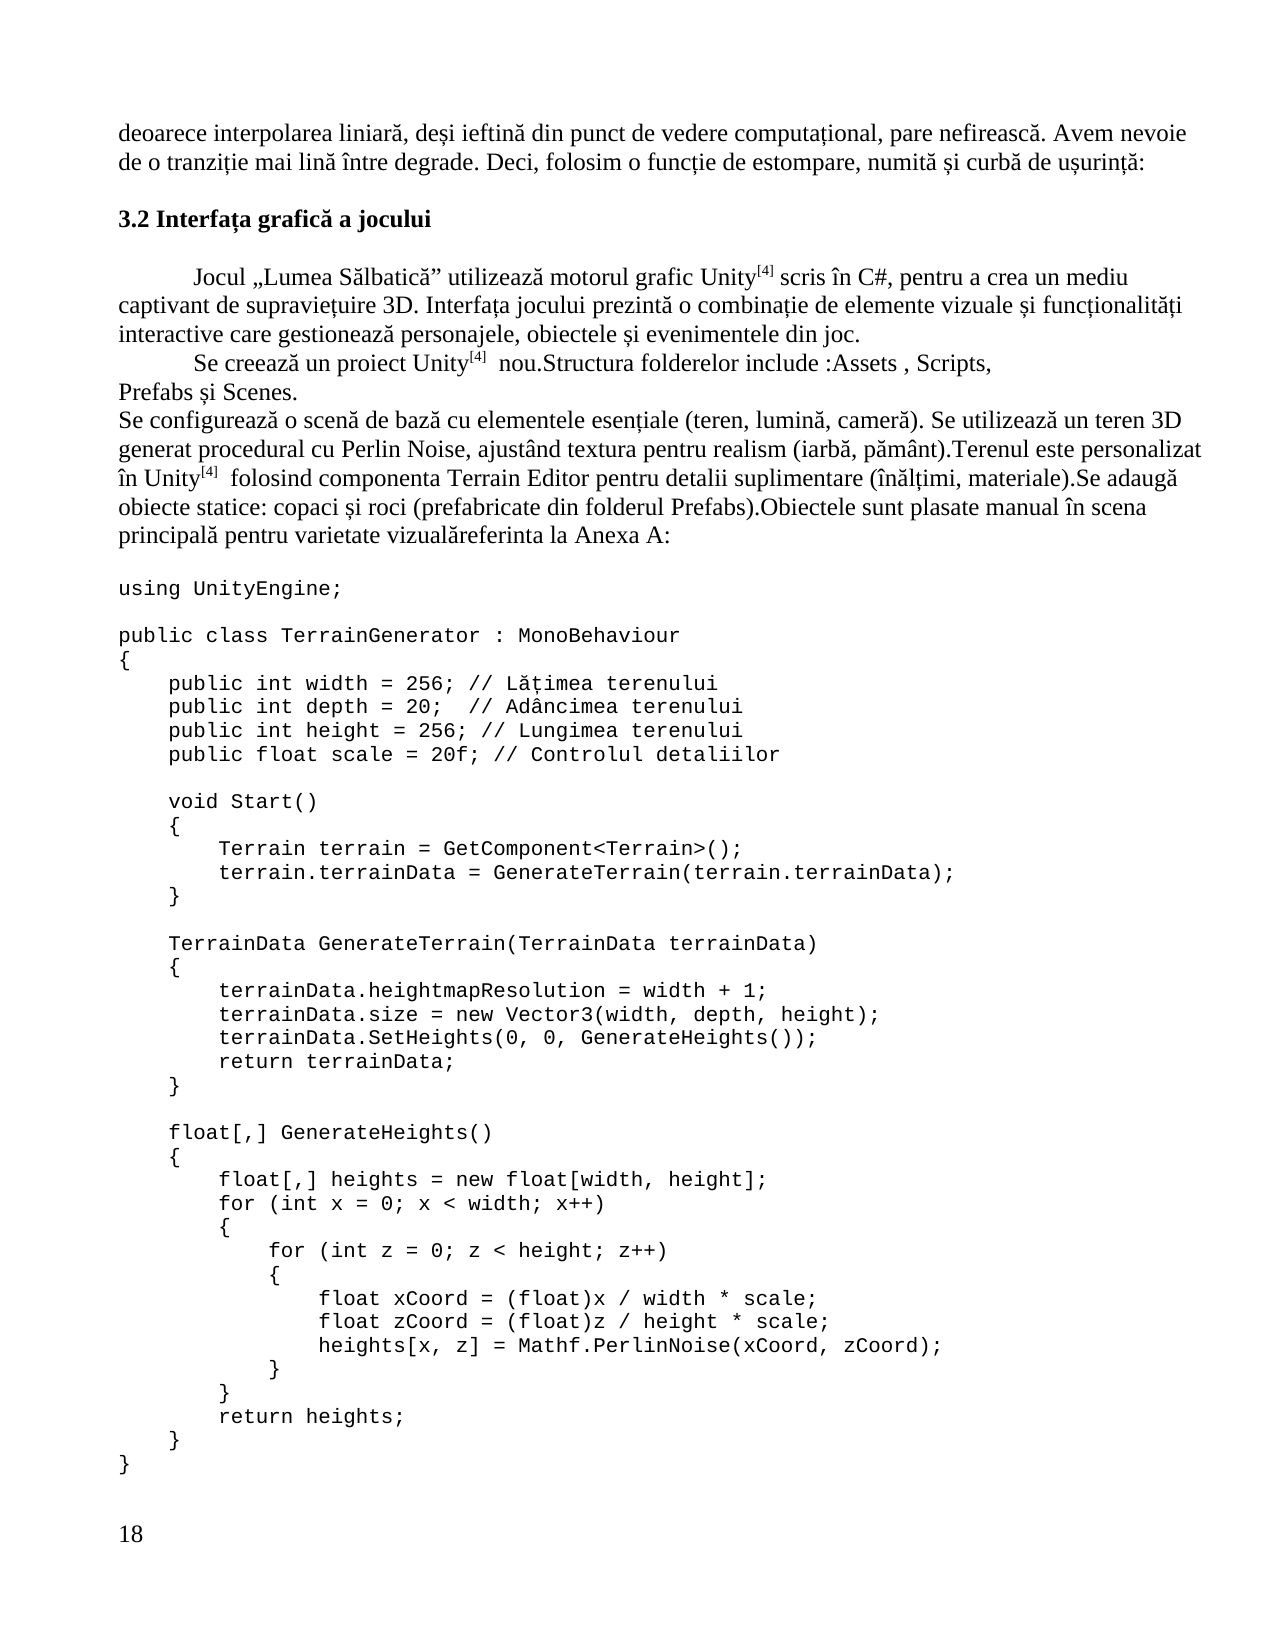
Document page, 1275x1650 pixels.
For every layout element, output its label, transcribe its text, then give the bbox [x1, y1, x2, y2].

text Se configurează o scenă de bază cu elementele esențiale (teren, lumină, cameră). Se utilizează un teren 3D generat procedural cu Perlin Noise, ajustând textura pentru realism (iarbă, pământ).Terenul este personalizat în Unity[4] folosind componenta Terrain Editor pentru detalii suplimentare (înălțimi, materiale).Se adaugă obiecte statice: copaci și roci (prefabricate din folderul Prefabs).Obiectele sunt plasate manual în scena principală pentru varietate vizualăreferinta la Anexa A: using UnityEngine; [118, 406, 1216, 602]
text public class TerrainGenerator : MonoBehaviour [118, 625, 1216, 649]
text { [118, 1146, 1216, 1169]
text for (int z = 0; z < height; z++) [118, 1240, 1216, 1264]
text } [118, 1429, 1216, 1453]
text } [118, 1075, 1216, 1098]
text Terrain terrain = GetComponent<Terrain>(); [118, 838, 1216, 862]
text terrainData.heightmapResolution = width + 1; [118, 980, 1216, 1004]
text for (int x = 0; x < width; x++) [118, 1193, 1216, 1217]
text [118, 118, 1216, 176]
text { [118, 649, 1216, 673]
text 3.2 Interfața grafică a jocului Jocul „Lumea Sălbatică” utilizează motorul grafic Unity[4] scris în C#, pentru a crea un mediu captivant de supraviețuire 3D. Interfața jocului prezintă o combinație de elemente vizuale și funcționalități interactive care gestionează personajele, obiectele și evenimentele din joc. Se creează un proiect Unity[4] nou.Structura folderelor include :Assets , Scripts, Prefabs și Scenes. [118, 176, 1216, 406]
text heights[x, z] = Mathf.PerlinNoise(xCoord, zCoord); [118, 1335, 1216, 1358]
text { [118, 814, 1216, 838]
text return heights; [118, 1406, 1216, 1429]
text TerrainData GenerateTerrain(TerrainData terrainData) [118, 933, 1216, 956]
text { [118, 956, 1216, 980]
text void Start() [118, 791, 1216, 814]
text float xCoord = (float)x / width * scale; [118, 1287, 1216, 1311]
text { [118, 1264, 1216, 1287]
text terrainData.size = new Vector3(width, depth, height); [118, 1004, 1216, 1027]
text public float scale = 20f; // Controlul detaliilor [118, 744, 1216, 767]
text } [118, 1358, 1216, 1382]
text } [118, 886, 1216, 909]
text } [118, 1382, 1216, 1406]
text public int depth = 20; // Adâncimea terenului [118, 696, 1216, 720]
text terrain.terrainData = GenerateTerrain(terrain.terrainData); [118, 862, 1216, 886]
text float[,] heights = new float[width, height]; [118, 1169, 1216, 1193]
text public int height = 256; // Lungimea terenului [118, 720, 1216, 744]
text public int width = 256; // Lățimea terenului [118, 673, 1216, 696]
text float zCoord = (float)z / height * scale; [118, 1311, 1216, 1335]
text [118, 1453, 1216, 1505]
text return terrainData; [118, 1051, 1216, 1075]
text terrainData.SetHeights(0, 0, GenerateHeights()); [118, 1027, 1216, 1051]
text { [118, 1217, 1216, 1240]
text float[,] GenerateHeights() [118, 1122, 1216, 1146]
